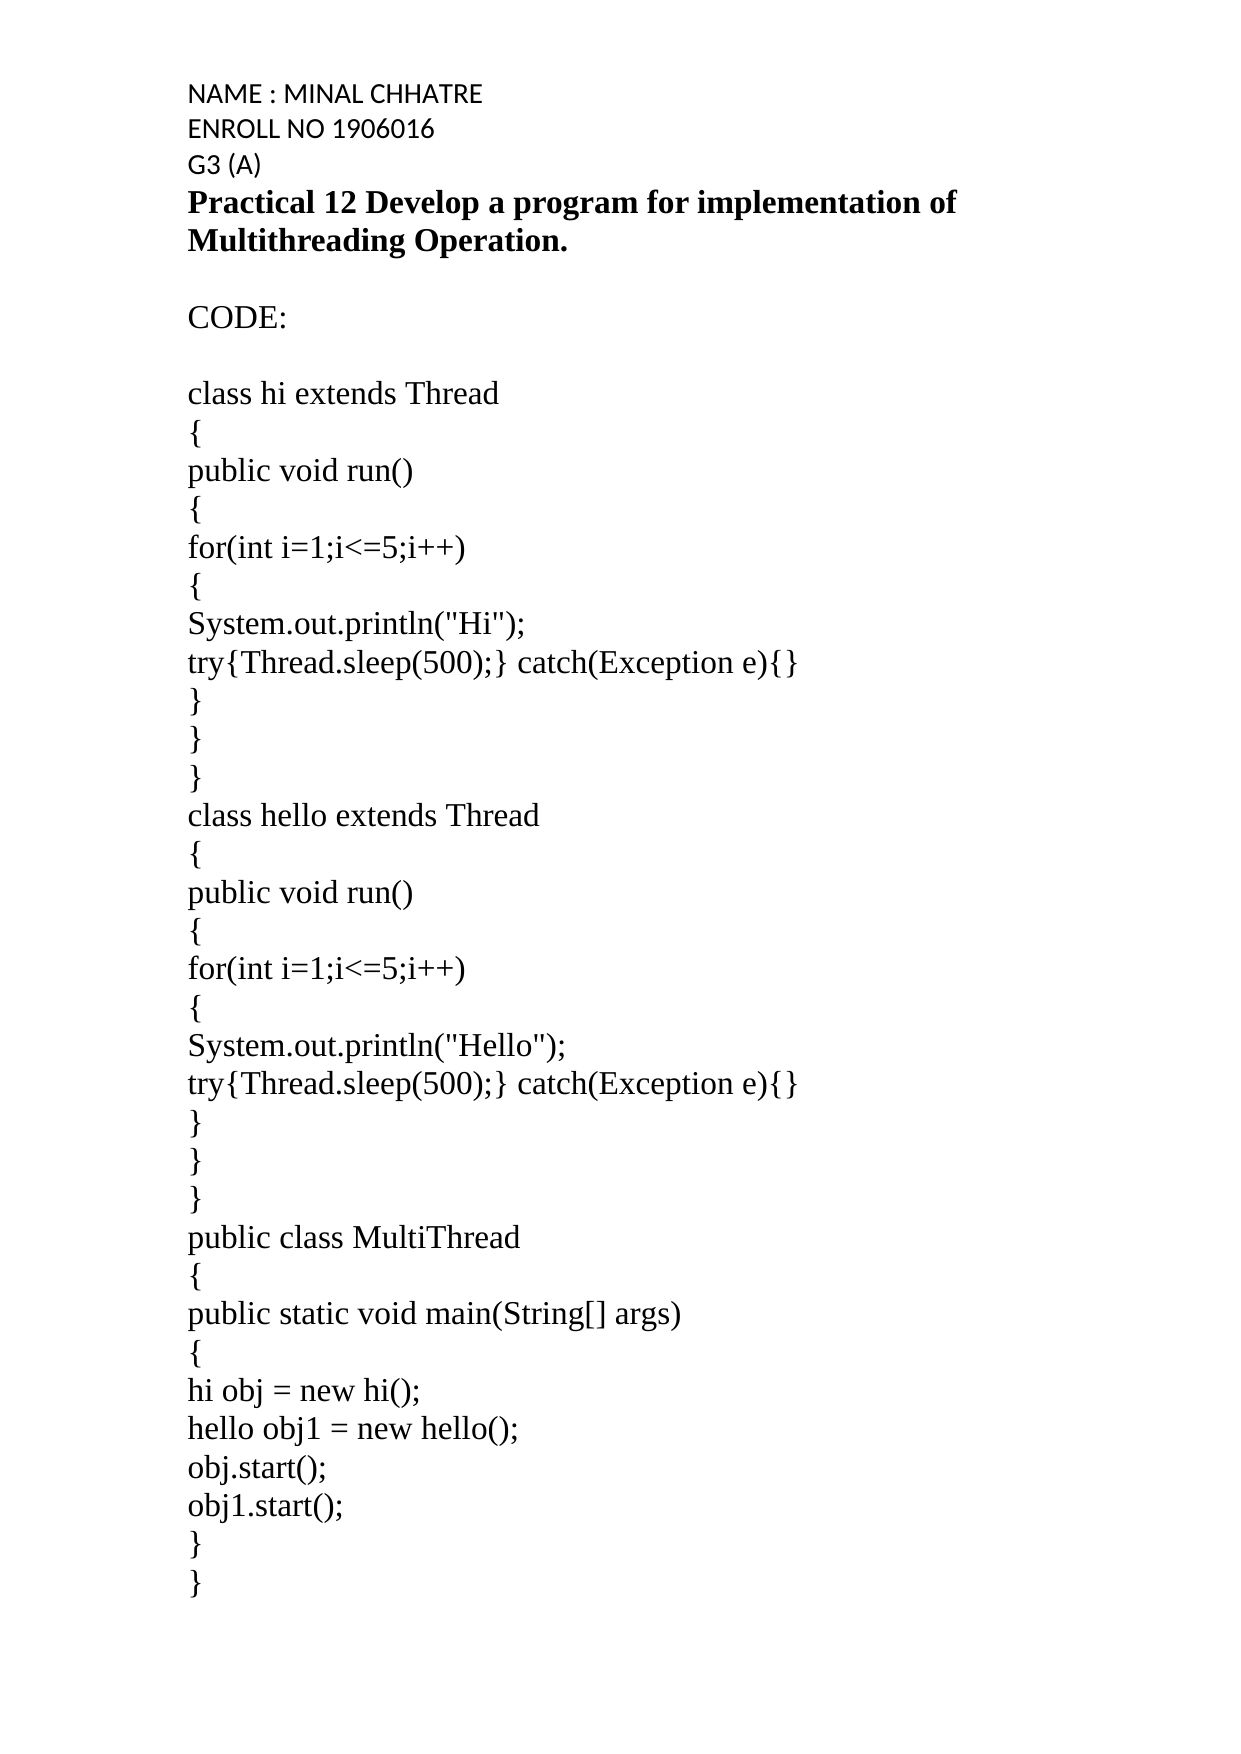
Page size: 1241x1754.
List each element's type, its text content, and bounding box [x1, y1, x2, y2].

text CODE: [187, 297, 1053, 335]
text } [187, 1102, 1053, 1140]
text } [187, 680, 1053, 718]
text } [187, 1562, 1053, 1600]
text try{Thread.sleep(500);} catch(Exception e){} [187, 642, 1053, 680]
text { [187, 565, 1053, 603]
text { [187, 412, 1053, 450]
text System.out.println("Hi"); [187, 603, 1053, 642]
text hi obj = new hi(); [187, 1370, 1053, 1408]
text public void run() [187, 450, 1053, 488]
text { [187, 833, 1053, 872]
text public void run() [187, 872, 1053, 910]
text { [187, 910, 1053, 948]
text { [187, 1332, 1053, 1370]
text obj1.start(); [187, 1485, 1053, 1523]
text class hi extends Thread [187, 373, 1053, 412]
text public class MultiThread [187, 1217, 1053, 1255]
text try{Thread.sleep(500);} catch(Exception e){} [187, 1063, 1053, 1102]
text hello obj1 = new hello(); [187, 1408, 1053, 1447]
text System.out.println("Hello"); [187, 1025, 1053, 1063]
text { [187, 987, 1053, 1025]
text } [187, 757, 1053, 795]
text { [187, 1255, 1053, 1293]
text } [187, 1178, 1053, 1217]
text class hello extends Thread [187, 795, 1053, 833]
text } [187, 1140, 1053, 1178]
text for(int i=1;i<=5;i++) [187, 948, 1053, 987]
text { [187, 488, 1053, 527]
text public static void main(String[] args) [187, 1293, 1053, 1332]
text } [187, 718, 1053, 757]
text obj.start(); [187, 1447, 1053, 1485]
text } [187, 1523, 1053, 1562]
subtitle Practical 12 Develop a program for implementation of Multithreading Operation. [187, 182, 1053, 258]
text for(int i=1;i<=5;i++) [187, 527, 1053, 565]
